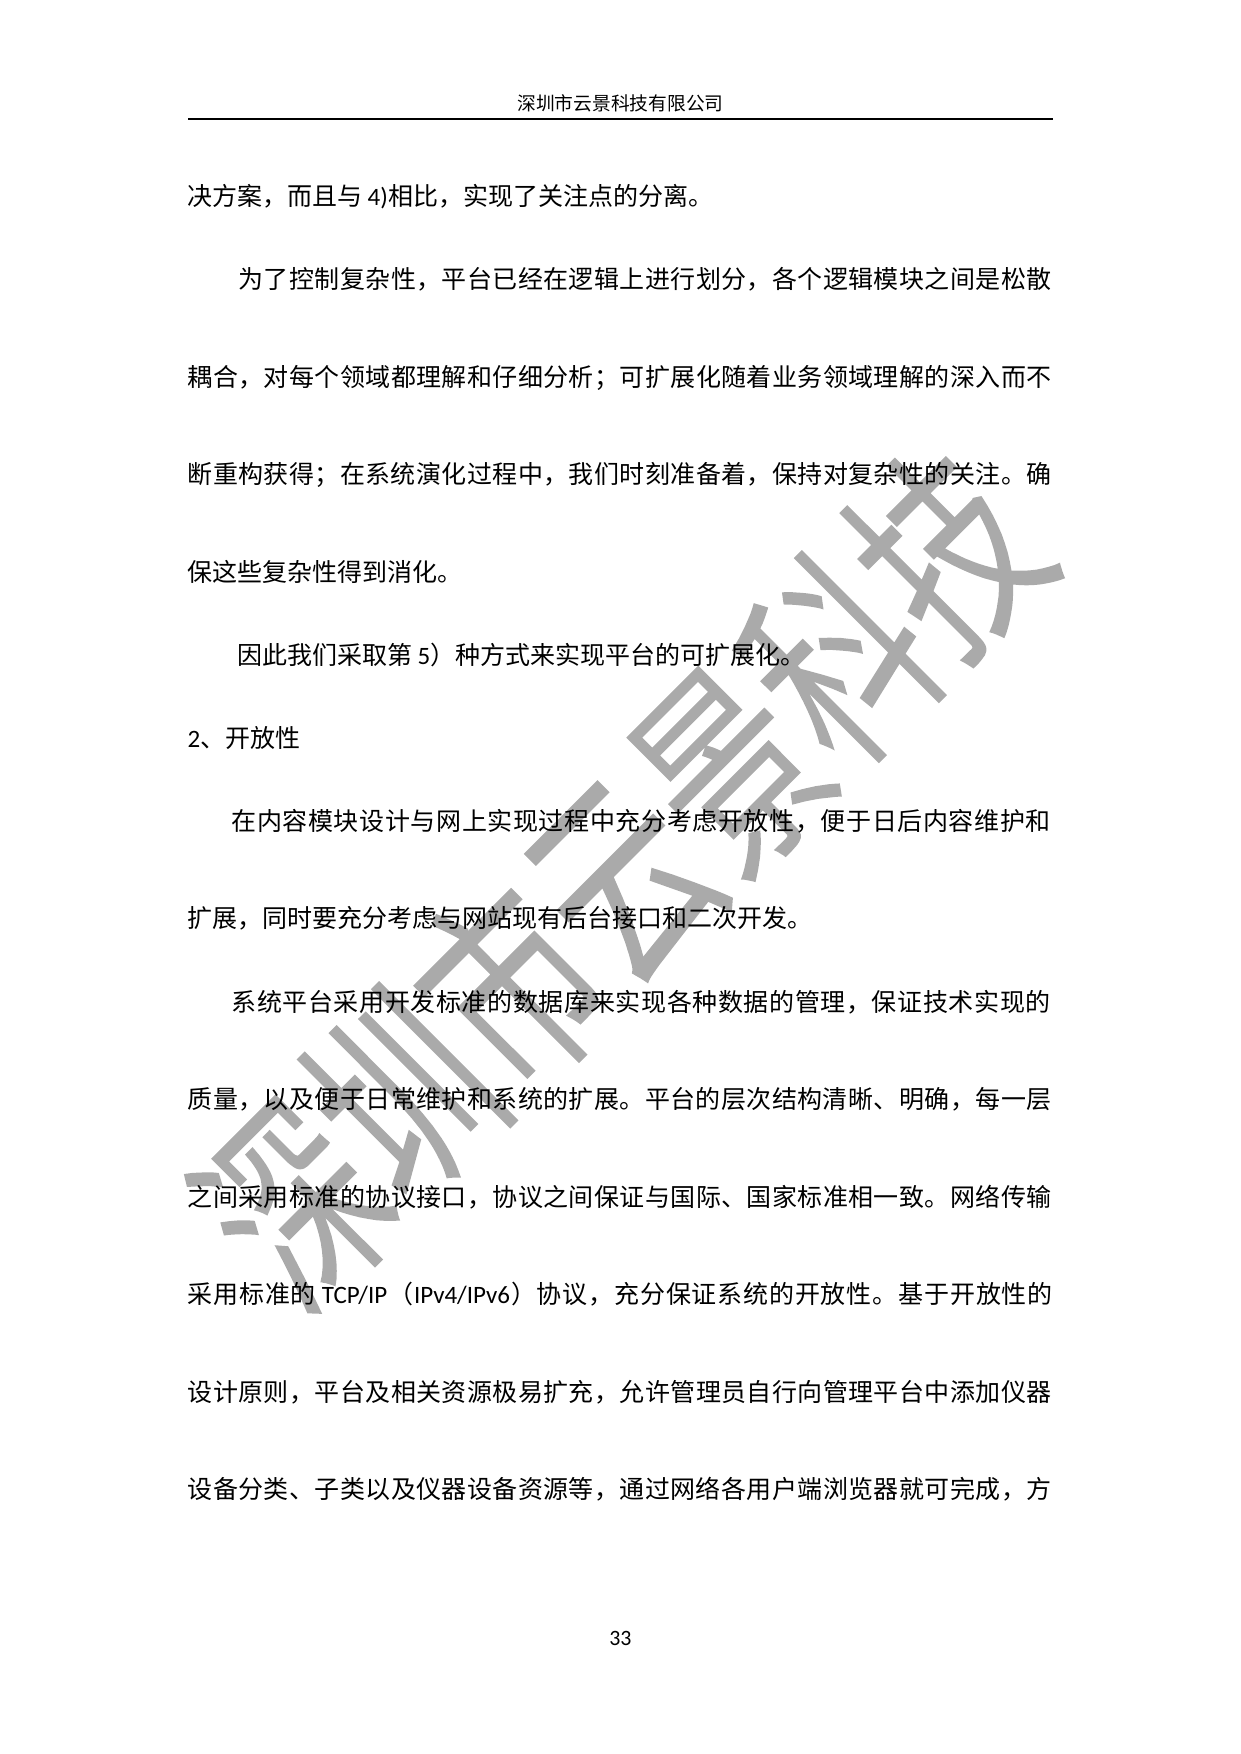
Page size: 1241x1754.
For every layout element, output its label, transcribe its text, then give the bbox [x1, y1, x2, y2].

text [187, 162, 1053, 227]
text 在内容模块设计与网上实现过程中充分考虑开放性，便于日后内容维护和扩展，同时要充分考虑与网站现有后台接口和二次开发。 [187, 787, 1053, 949]
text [187, 968, 1053, 1520]
text 为了控制复杂性，平台已经在逻辑上进行划分，各个逻辑模块之间是松散耦合，对每个领域都理解和仔细分析；可扩展化随着业务领域理解的深入而不断重构获得；在系统演化过程中，我们时刻准备着，保持对复杂性的关注。确保这些复杂性得到消化。 [187, 245, 1053, 603]
text 2、开放性 [187, 704, 1053, 769]
text 因此我们采取第5）种方式来实现平台的可扩展化。 [187, 621, 1053, 686]
